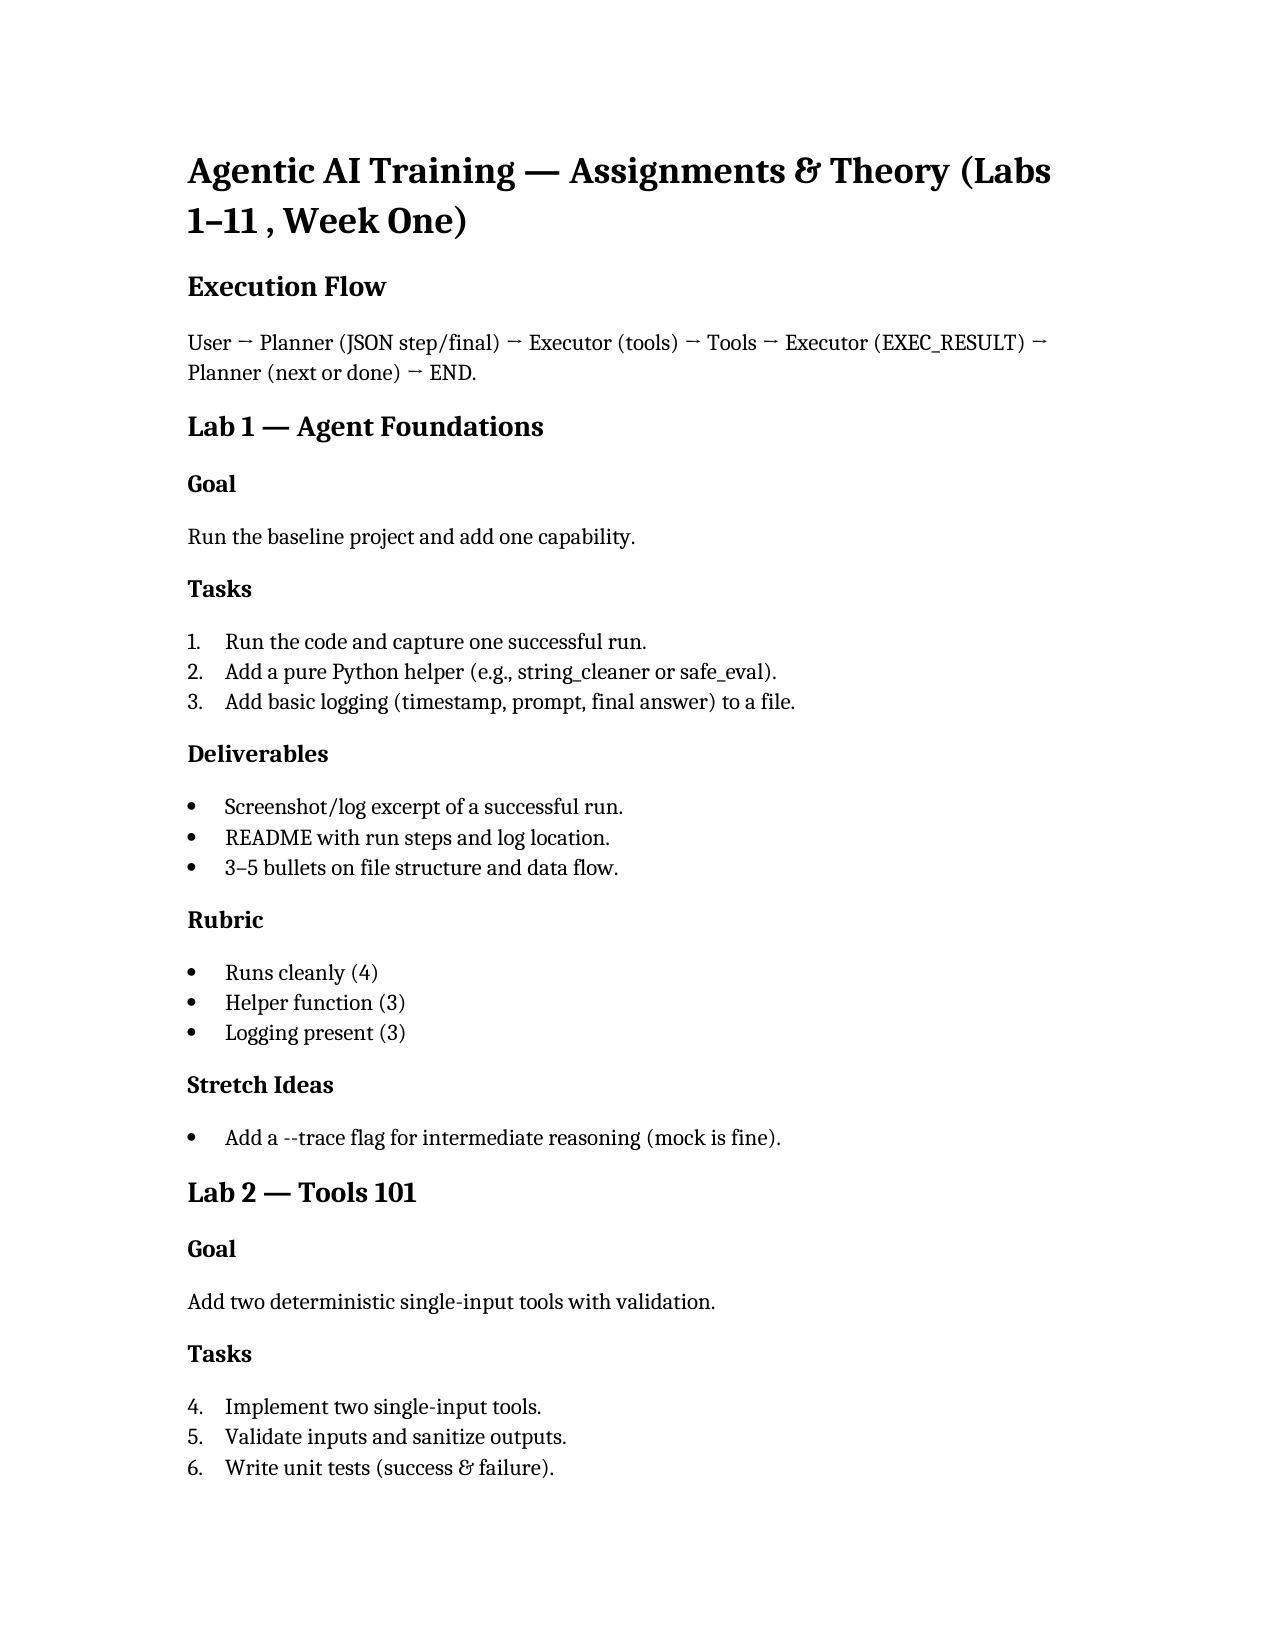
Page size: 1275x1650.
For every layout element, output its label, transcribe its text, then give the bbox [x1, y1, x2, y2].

text Rubric [187, 906, 1087, 934]
list Validate inputs and sanitize outputs. [187, 1424, 1087, 1450]
list Write unit tests (success & failure). [187, 1454, 1087, 1481]
list Implement two single‑input tools. [187, 1394, 1087, 1420]
text Agentic AI Training — Assignments & Theory (Labs 1–11 , Week One) [187, 150, 1087, 243]
list Add basic logging (timestamp, prompt, final answer) to a file. [187, 689, 1087, 716]
text Add two deterministic single‑input tools with validation. [187, 1289, 1087, 1315]
text Stretch Ideas [187, 1071, 1087, 1099]
text Lab 2 — Tools 101 [187, 1176, 1087, 1209]
list Logging present (3) [187, 1020, 1087, 1046]
text Tasks [187, 575, 1087, 604]
list Runs cleanly (4) [187, 959, 1087, 986]
list Add a pure Python helper (e.g., string_cleaner or safe_eval). [187, 659, 1087, 685]
list Run the code and capture one successful run. [187, 629, 1087, 655]
text Goal [187, 470, 1087, 499]
list Add a --trace flag for intermediate reasoning (mock is fine). [187, 1125, 1087, 1151]
list Helper function (3) [187, 989, 1087, 1016]
text Lab 1 — Agent Foundations [187, 411, 1087, 444]
text Execution Flow [187, 270, 1087, 303]
text Goal [187, 1235, 1087, 1264]
list Screenshot/log excerpt of a successful run. [187, 794, 1087, 820]
text Tasks [187, 1340, 1087, 1369]
list 3–5 bullets on file structure and data flow. [187, 854, 1087, 881]
text Deliverables [187, 740, 1087, 769]
list README with run steps and log location. [187, 824, 1087, 851]
text Run the baseline project and add one capability. [187, 524, 1087, 550]
text User → Planner (JSON step/final) → Executor (tools) → Tools → Executor (EXEC_RESULT) → Planner (next or done) → END. [187, 329, 1087, 386]
